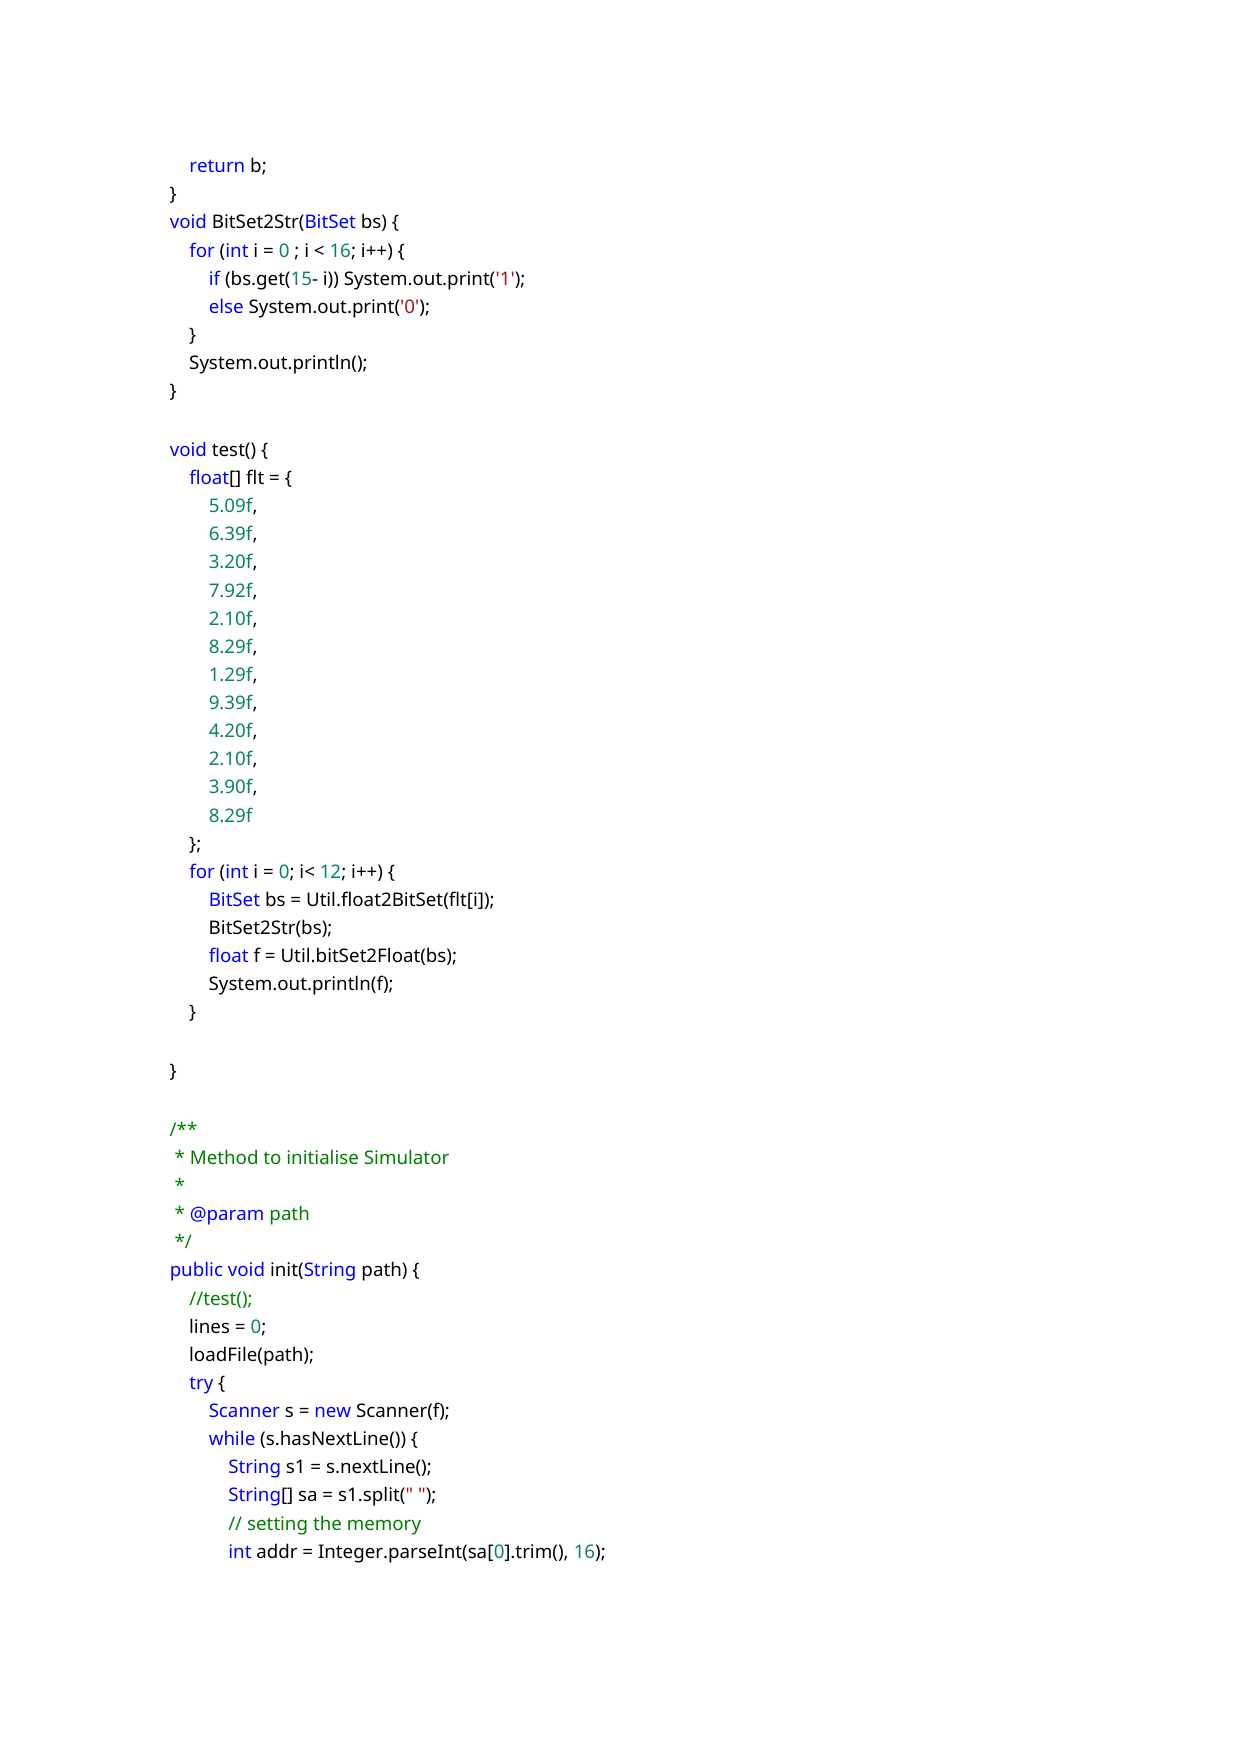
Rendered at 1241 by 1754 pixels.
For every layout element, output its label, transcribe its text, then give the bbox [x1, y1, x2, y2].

text for (int i = 0; i< 12; i++) { [150, 856, 1090, 884]
text String[] sa = s1.split(" "); [150, 1479, 1090, 1507]
text while (s.hasNextLine()) { [150, 1423, 1090, 1451]
text } [150, 1055, 1090, 1083]
text Scanner s = new Scanner(f); [150, 1395, 1090, 1423]
text 2.10f, [150, 602, 1090, 631]
text 1.29f, [150, 659, 1090, 687]
text for (int i = 0 ; i < 16; i++) { [150, 234, 1090, 262]
text 7.92f, [150, 574, 1090, 602]
text 4.20f, [150, 715, 1090, 743]
text float f = Util.bitSet2Float(bs); [150, 940, 1090, 968]
text void test() { [150, 434, 1090, 462]
text else System.out.print('0'); [150, 291, 1090, 319]
text loadFile(path); [150, 1338, 1090, 1367]
text public void init(String path) { [150, 1254, 1090, 1282]
text BitSet2Str(bs); [150, 912, 1090, 940]
text }; [150, 827, 1090, 856]
text void BitSet2Str(BitSet bs) { [150, 206, 1090, 234]
text if (bs.get(15- i)) System.out.print('1'); [150, 262, 1090, 291]
text BitSet bs = Util.float2BitSet(flt[i]); [150, 884, 1090, 912]
text * [150, 1170, 1090, 1198]
text 9.39f, [150, 687, 1090, 715]
text /** [150, 1113, 1090, 1142]
text int addr = Integer.parseInt(sa[0].trim(), 16); [150, 1535, 1090, 1563]
text } [150, 178, 1090, 206]
text * Method to initialise Simulator [150, 1142, 1090, 1170]
text 3.90f, [150, 771, 1090, 799]
text * @param path [150, 1198, 1090, 1226]
text } [150, 375, 1090, 403]
text String s1 = s.nextLine(); [150, 1451, 1090, 1479]
text //test(); [150, 1282, 1090, 1310]
text System.out.println(); [150, 347, 1090, 375]
text } [150, 319, 1090, 347]
text 3.20f, [150, 546, 1090, 574]
text System.out.println(f); [150, 968, 1090, 996]
text 5.09f, [150, 490, 1090, 518]
text 2.10f, [150, 743, 1090, 771]
text try { [150, 1367, 1090, 1395]
text return b; [150, 150, 1090, 178]
text 8.29f [150, 799, 1090, 827]
text 6.39f, [150, 518, 1090, 546]
text // setting the memory [150, 1507, 1090, 1535]
text } [150, 996, 1090, 1024]
text 8.29f, [150, 631, 1090, 659]
text float[] flt = { [150, 462, 1090, 490]
text */ [150, 1226, 1090, 1254]
text lines = 0; [150, 1310, 1090, 1338]
